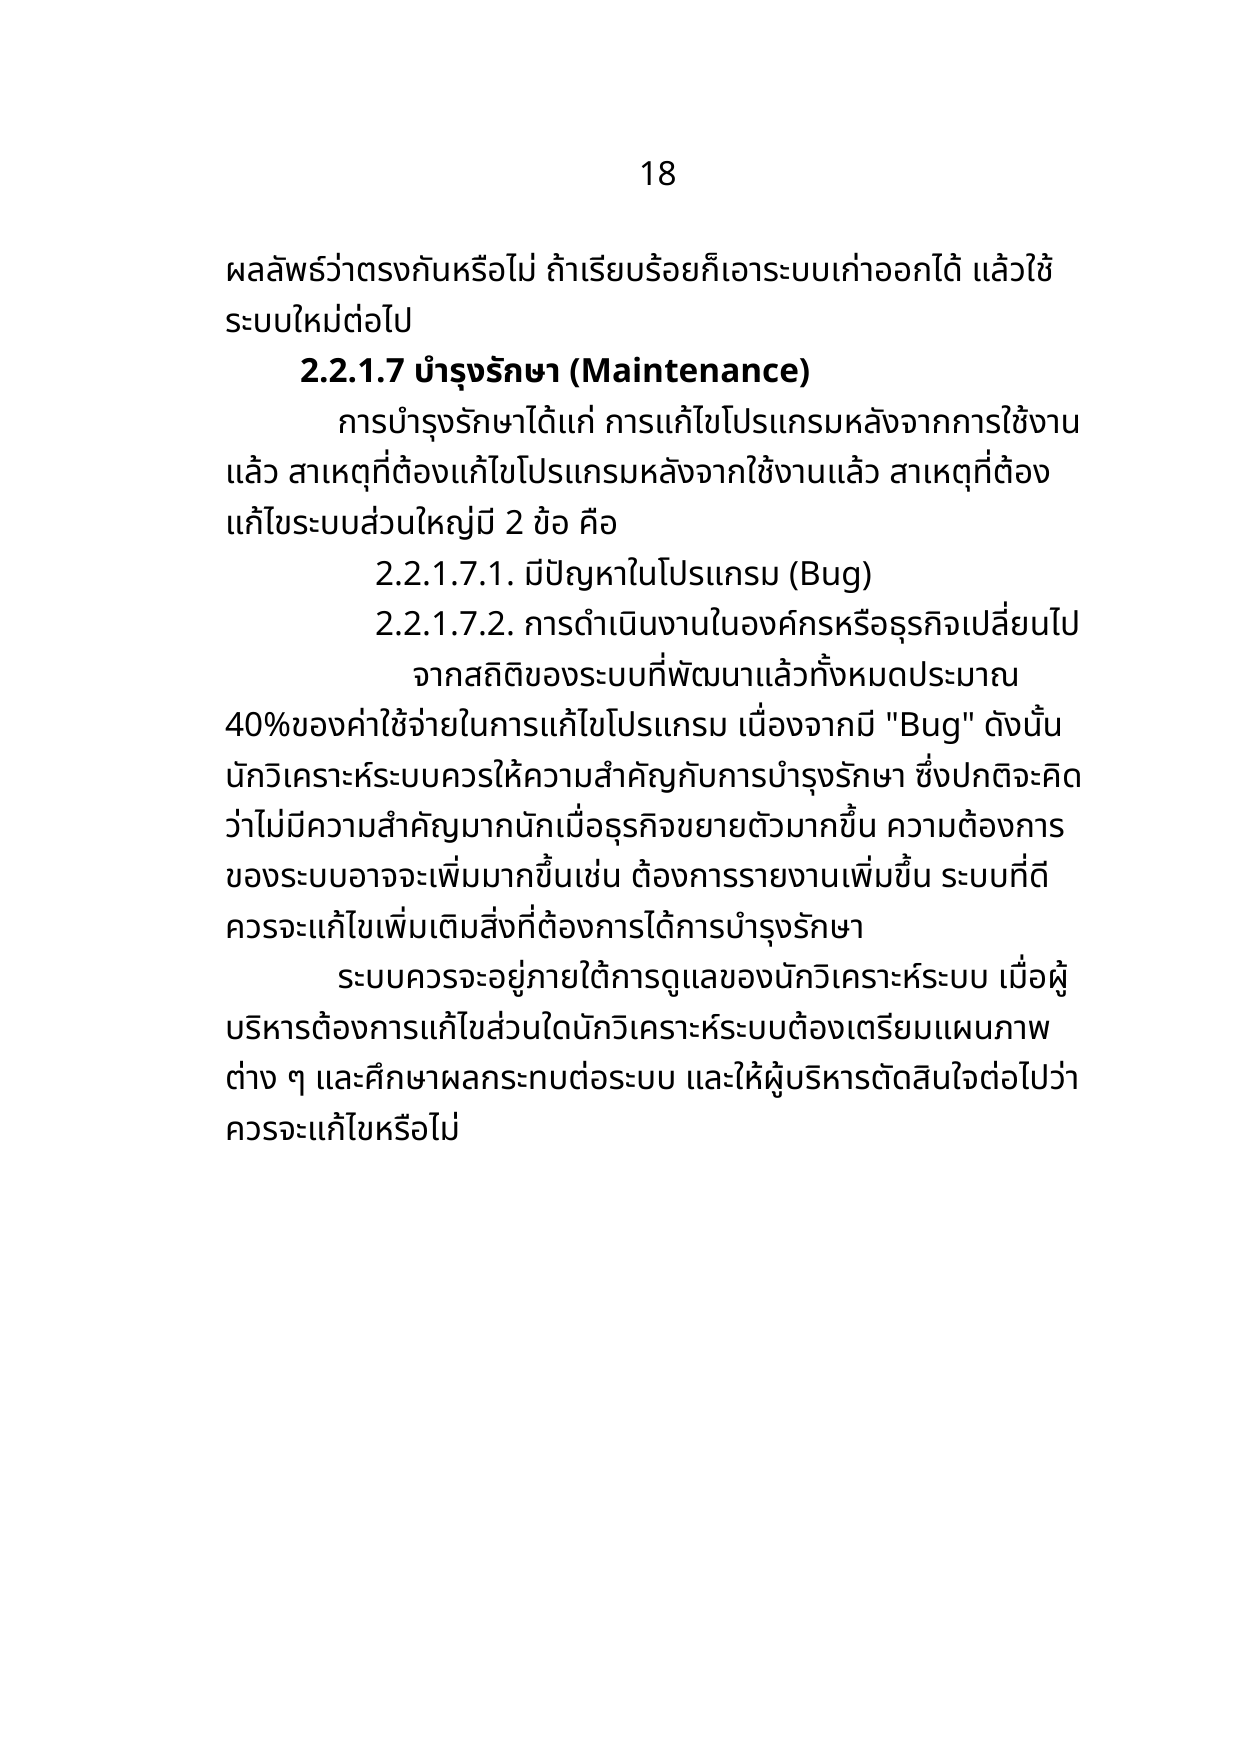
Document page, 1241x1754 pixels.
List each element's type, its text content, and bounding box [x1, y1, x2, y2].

text จากสถิติของระบบที่พัฒนาแล้วทั้งหมดประมาณ 40%ของค่าใช้จ่ายในการแก้ไขโปรแกรม เนื่องจากมี "Bug" ดังนั้นนักวิเคราะห์ระบบควรให้ความสำคัญกับการบำรุงรักษา ซึ่งปกติจะคิดว่าไม่มีความสำคัญมากนักเมื่อธุรกิจขยายตัวมากขึ้น ความต้องการของระบบอาจจะเพิ่มมากขึ้นเช่น ต้องการรายงานเพิ่มขึ้น ระบบที่ดีควรจะแก้ไขเพิ่มเติมสิ่งที่ต้องการได้การบำรุงรักษา [225, 651, 1090, 953]
text 2.2.1.7.1. มีปัญหาในโปรแกรม (Bug) [225, 549, 1090, 600]
text 2.2.1.7 บำรุงรักษา (Maintenance) [225, 347, 1090, 398]
text 2.2.1.7.2. การดำเนินงานในองค์กรหรือธุรกิจเปลี่ยนไป [225, 600, 1090, 651]
text การบำรุงรักษาได้แก่ การแก้ไขโปรแกรมหลังจากการใช้งานแล้ว สาเหตุที่ต้องแก้ไขโปรแกรมหลังจากใช้งานแล้ว สาเหตุที่ต้องแก้ไขระบบส่วนใหญ่มี 2 ข้อ คือ [225, 398, 1090, 549]
text ระบบควรจะอยู่ภายใต้การดูแลของนักวิเคราะห์ระบบ เมื่อผู้บริหารต้องการแก้ไขส่วนใดนักวิเคราะห์ระบบต้องเตรียมแผนภาพต่าง ๆ และศึกษาผลกระทบต่อระบบ และให้ผู้บริหารตัดสินใจต่อไปว่าควรจะแก้ไขหรือไม่ [225, 953, 1090, 1155]
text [225, 246, 1090, 347]
